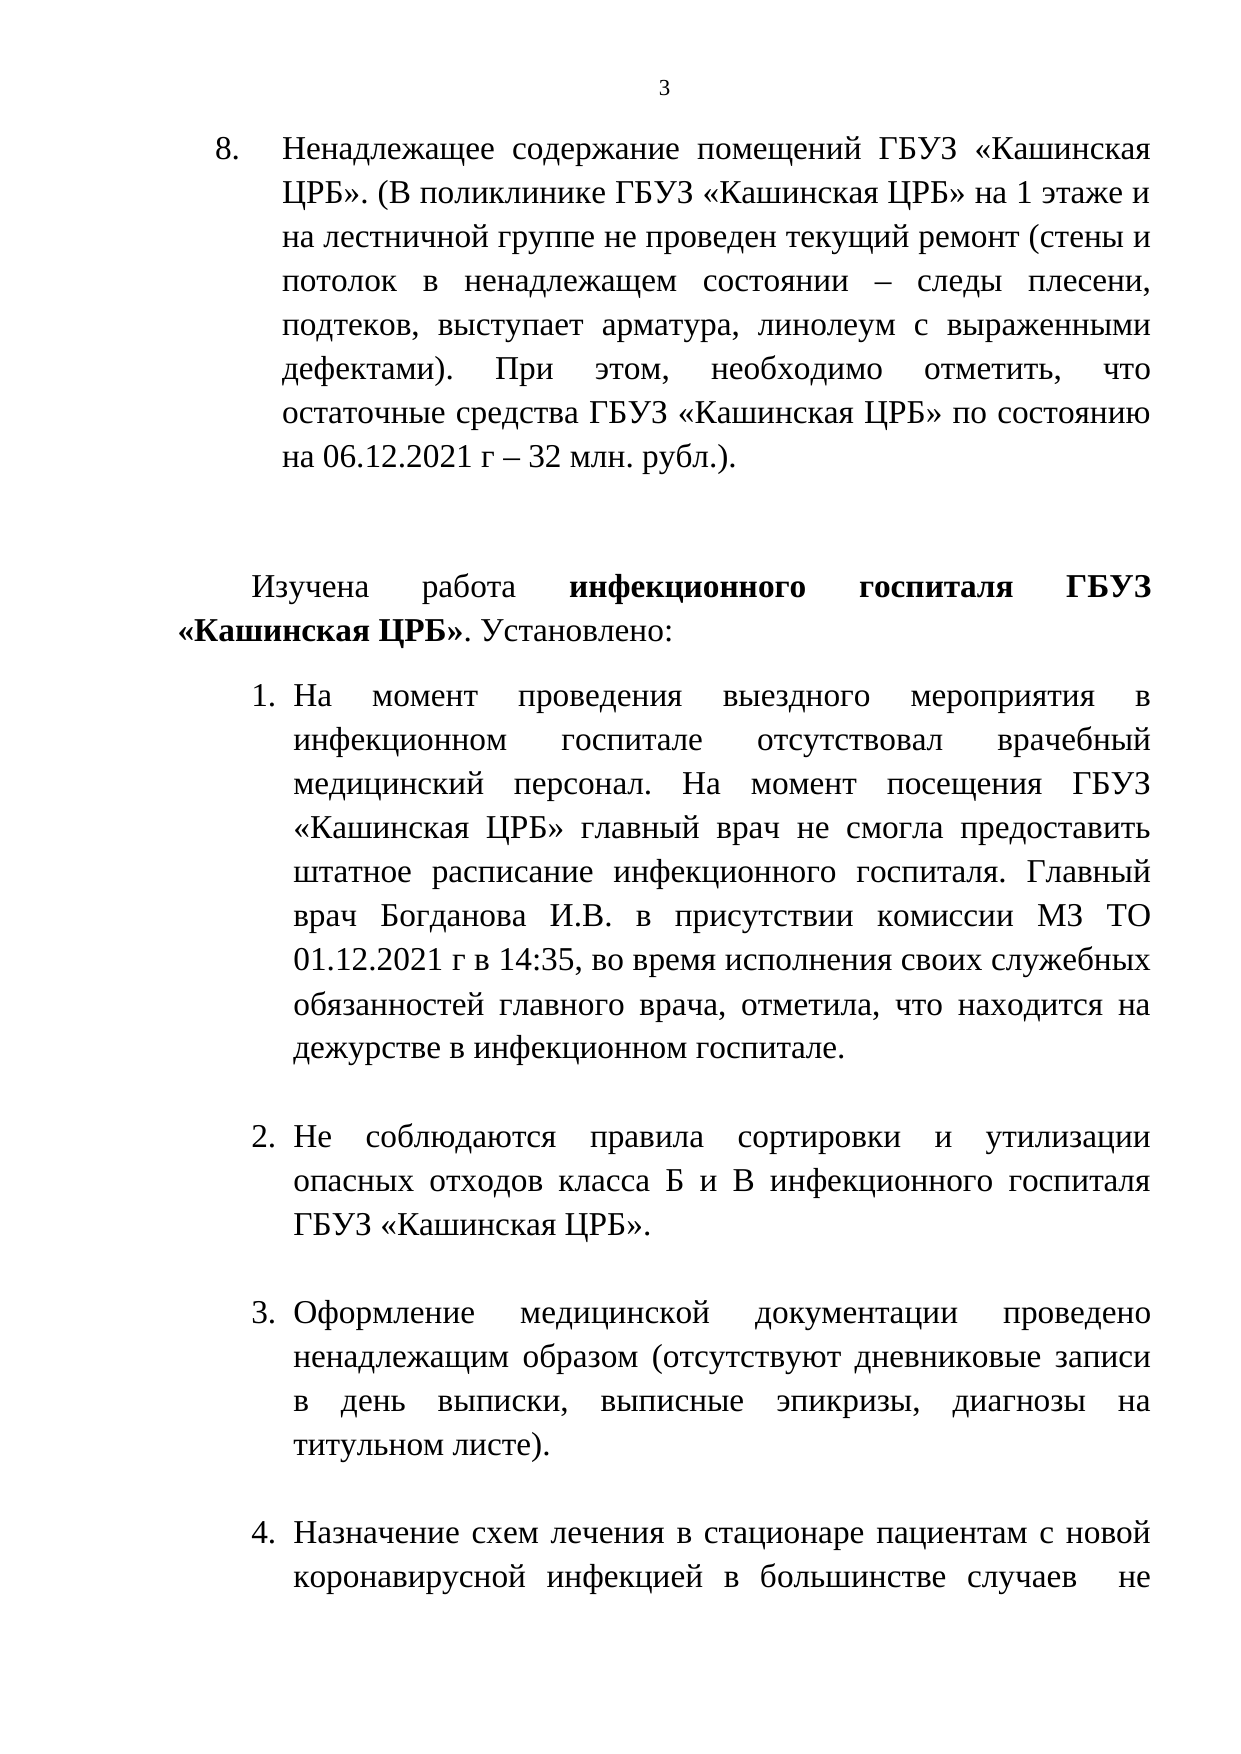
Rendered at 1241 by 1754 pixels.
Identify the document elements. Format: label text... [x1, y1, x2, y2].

list Ненадлежащее содержание помещений ГБУЗ «Кашинская ЦРБ». (В поликлинике ГБУЗ «Кашинская ЦРБ» на 1 этаже и на лестничной группе не проведен текущий ремонт (стены и потолок в ненадлежащем состоянии – следы плесени, подтеков, выступает арматура, линолеум с выраженными дефектами). При этом, необходимо отметить, что остаточные средства ГБУЗ «Кашинская ЦРБ» по состоянию на 06.12.2021 г – 32 млн. рубл.). [215, 128, 1152, 475]
list Не соблюдаются правила сортировки и утилизации опасных отходов класса Б и В инфекционного госпиталя ГБУЗ «Кашинская ЦРБ». [251, 1116, 1152, 1242]
text Изучена работа инфекционного госпиталя ГБУЗ «Кашинская ЦРБ». Установлено: [177, 566, 1152, 649]
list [251, 1512, 1152, 1595]
list На момент проведения выездного мероприятия в инфекционном госпитале отсутствовал врачебный медицинский персонал. На момент посещения ГБУЗ «Кашинская ЦРБ» главный врач не смогла предоставить штатное расписание инфекционного госпиталя. Главный врач Богданова И.В. в присутствии комиссии МЗ ТО 01.12.2021 г в 14:35, во время исполнения своих служебных обязанностей главного врача, отметила, что находится на дежурстве в инфекционном госпитале. [251, 675, 1152, 1066]
list Оформление медицинской документации проведено ненадлежащим образом (отсутствуют дневниковые записи в день выписки, выписные эпикризы, диагнозы на титульном листе). [251, 1292, 1152, 1463]
